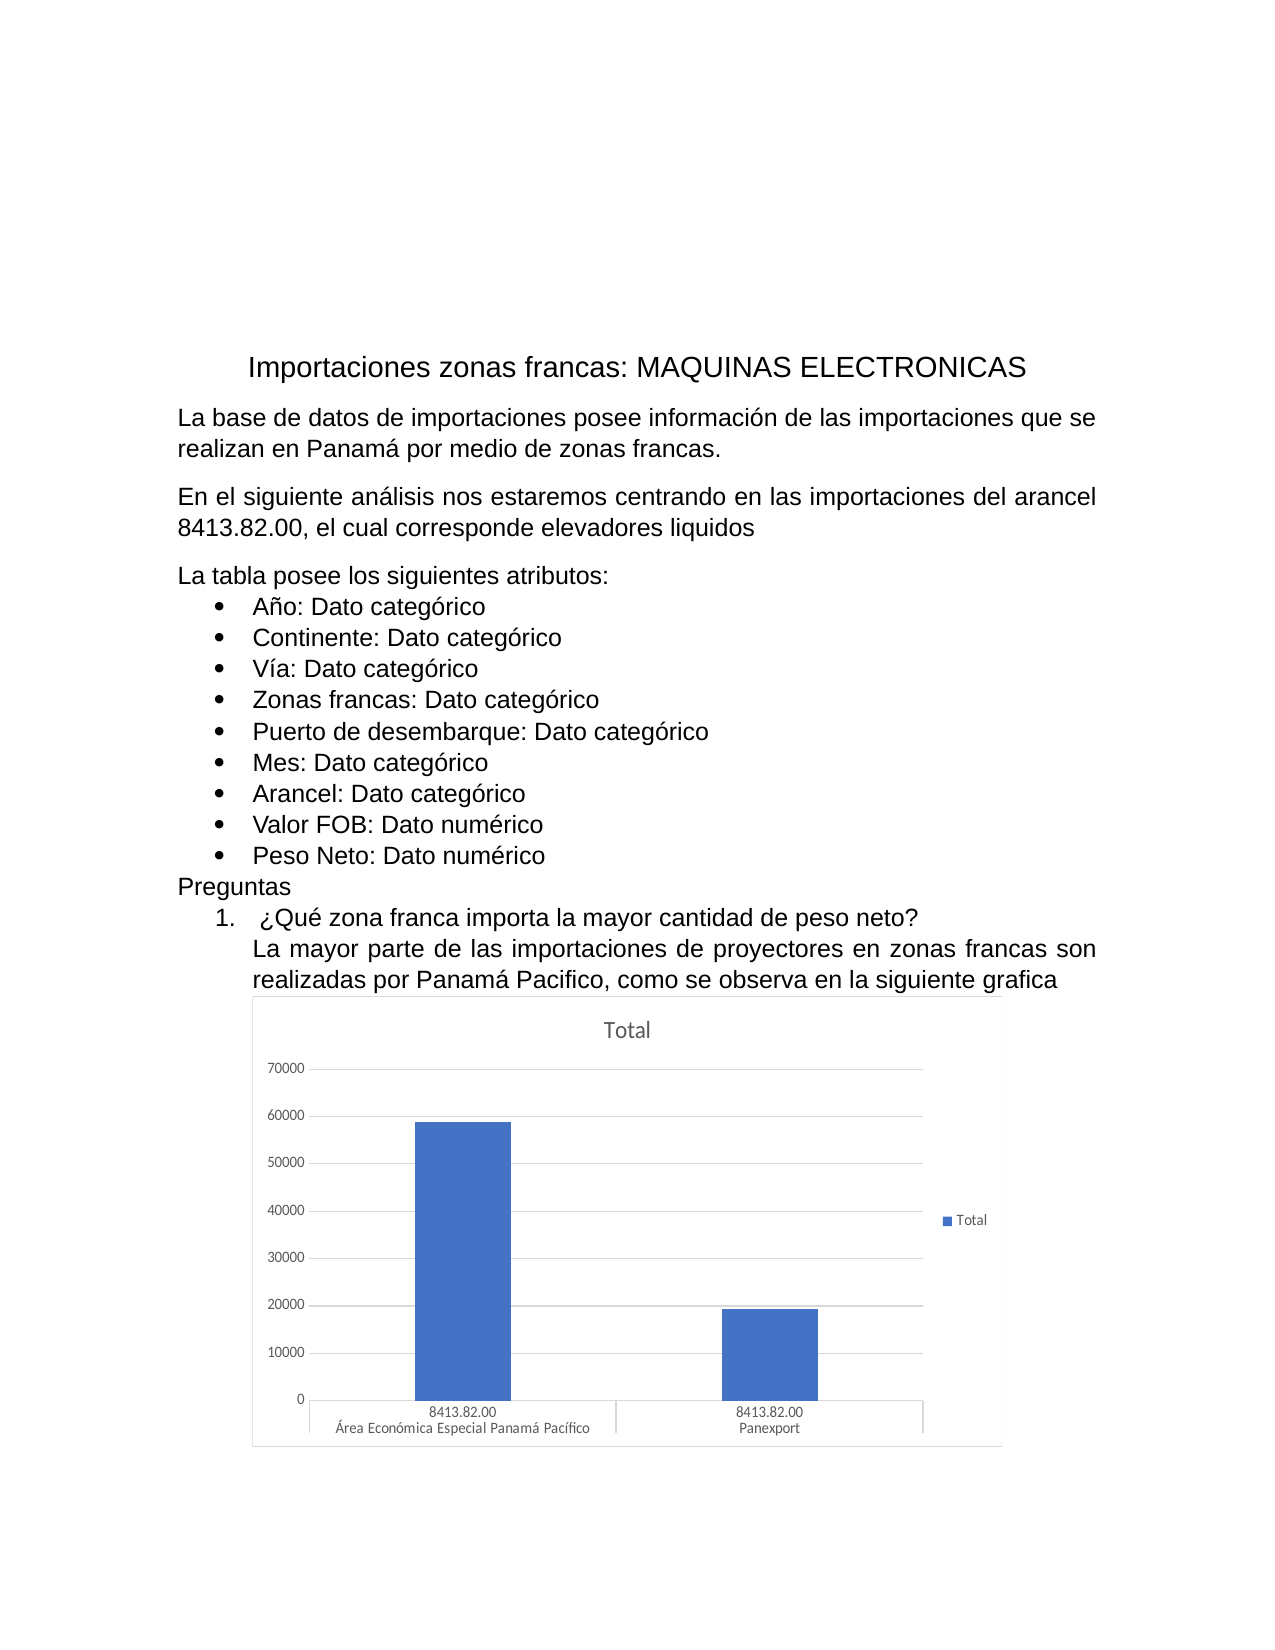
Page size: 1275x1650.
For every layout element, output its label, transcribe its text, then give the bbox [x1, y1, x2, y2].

list Puerto de desembarque: Dato categórico [215, 716, 1098, 745]
text Importaciones zonas francas: MAQUINAS ELECTRONICAS [177, 351, 1098, 384]
text La base de datos de importaciones posee información de las importaciones que se realizan en Panamá por medio de zonas francas. [177, 403, 1098, 463]
list Peso Neto: Dato numérico [215, 841, 1098, 870]
list Zonas francas: Dato categórico [215, 685, 1098, 714]
list Preguntas [177, 872, 1098, 901]
list La mayor parte de las importaciones de proyectores en zonas francas son realizadas por Panamá Pacifico, como se observa en la siguiente grafica [252, 934, 1098, 994]
text En el siguiente análisis nos estaremos centrando en las importaciones del arancel 8413.82.00, el cual corresponde elevadores liquidos [177, 482, 1098, 542]
list Vía: Dato categórico [215, 654, 1098, 683]
list ¿Qué zona franca importa la mayor cantidad de peso neto? [215, 903, 1098, 932]
list Continente: Dato categórico [215, 623, 1098, 652]
list Año: Dato categórico [215, 592, 1098, 621]
list Mes: Dato categórico [215, 748, 1098, 776]
list La tabla posee los siguientes atributos: [177, 561, 1098, 589]
list Valor FOB: Dato numérico [215, 810, 1098, 839]
list Arancel: Dato categórico [215, 779, 1098, 808]
